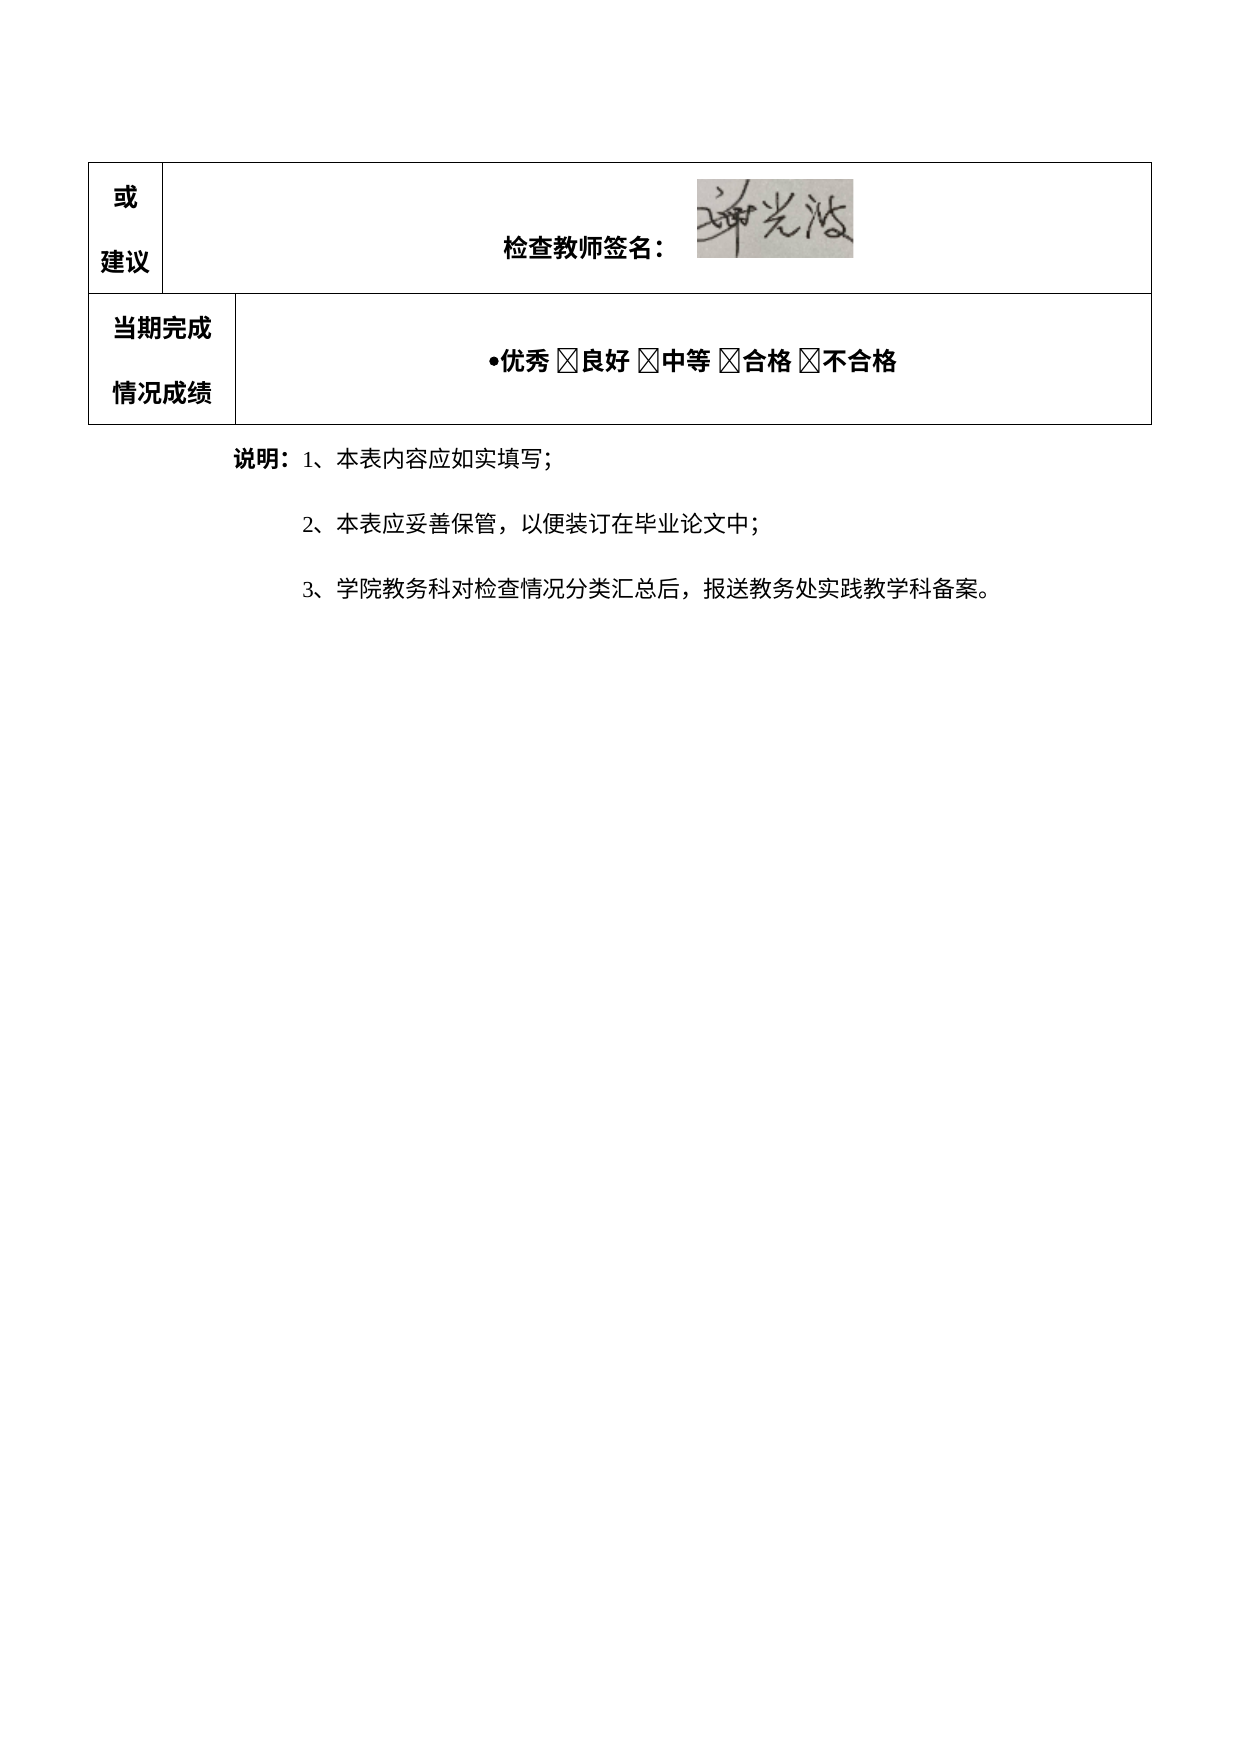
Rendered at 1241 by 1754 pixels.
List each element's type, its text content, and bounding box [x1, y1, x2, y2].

table_cell 优秀 良好 中等 合格 不合格 [236, 294, 1151, 424]
text 说明：1、本表内容应如实填写； [187, 425, 1053, 490]
text 2、本表应妥善保管，以便装订在毕业论文中； [187, 490, 1053, 555]
picture [697, 179, 854, 258]
text 3、学院教务科对检查情况分类汇总后，报送教务处实践教学科备案。 [187, 555, 1053, 620]
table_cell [163, 163, 1151, 293]
table_cell 解决办法 或 建议 [89, 163, 162, 293]
table_cell 当期完成情况成绩 [89, 294, 235, 424]
